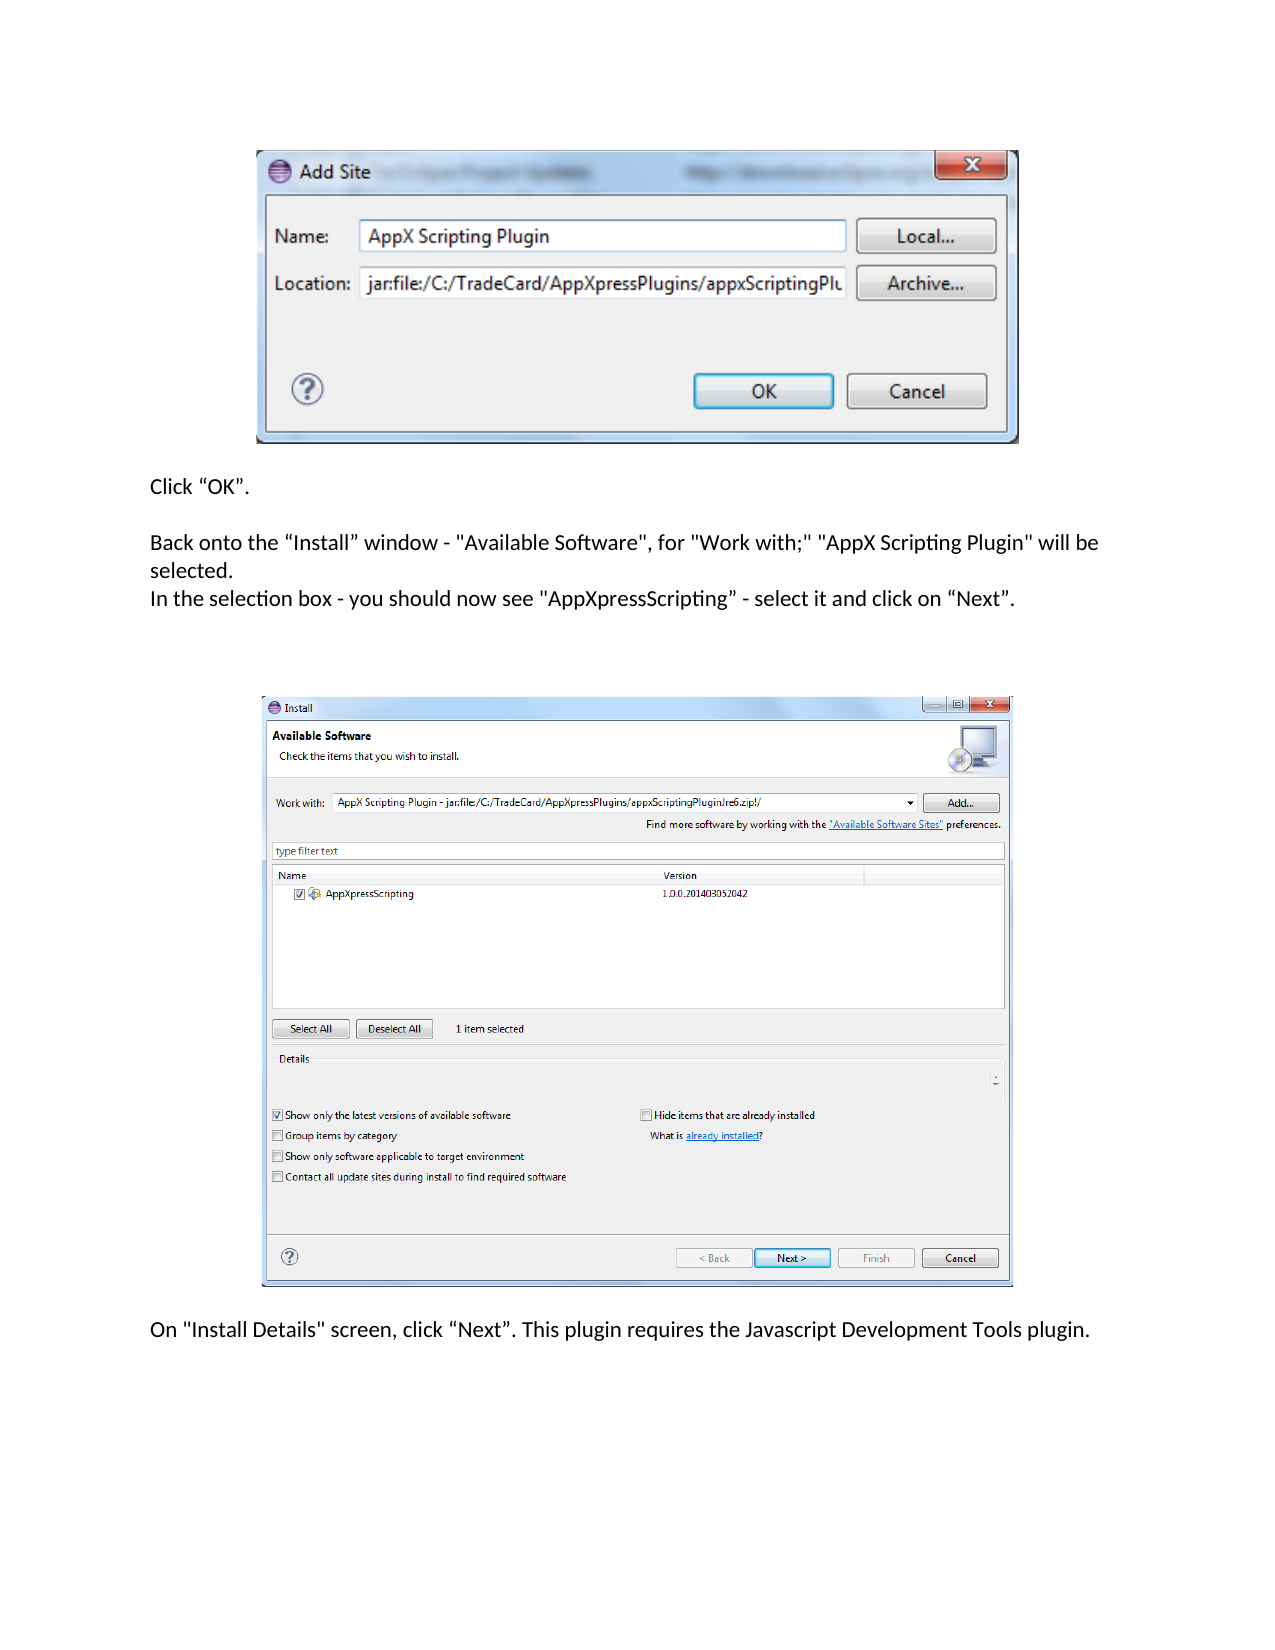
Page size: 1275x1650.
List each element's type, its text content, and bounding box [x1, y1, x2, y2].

text Back onto the “Install” window - "Available Software", for "Work with;" "AppX Scripting Plugin" will be selected. [150, 528, 1125, 584]
picture [261, 696, 1014, 1287]
picture [256, 150, 1019, 444]
text On "Install Details" screen, click “Next”. This plugin requires the Javascript Development Tools plugin. [150, 1315, 1125, 1343]
text In the selection box - you should now see "AppXpressScripting” - select it and click on “Next”. [150, 584, 1125, 612]
text Click “OK”. [150, 472, 1125, 500]
